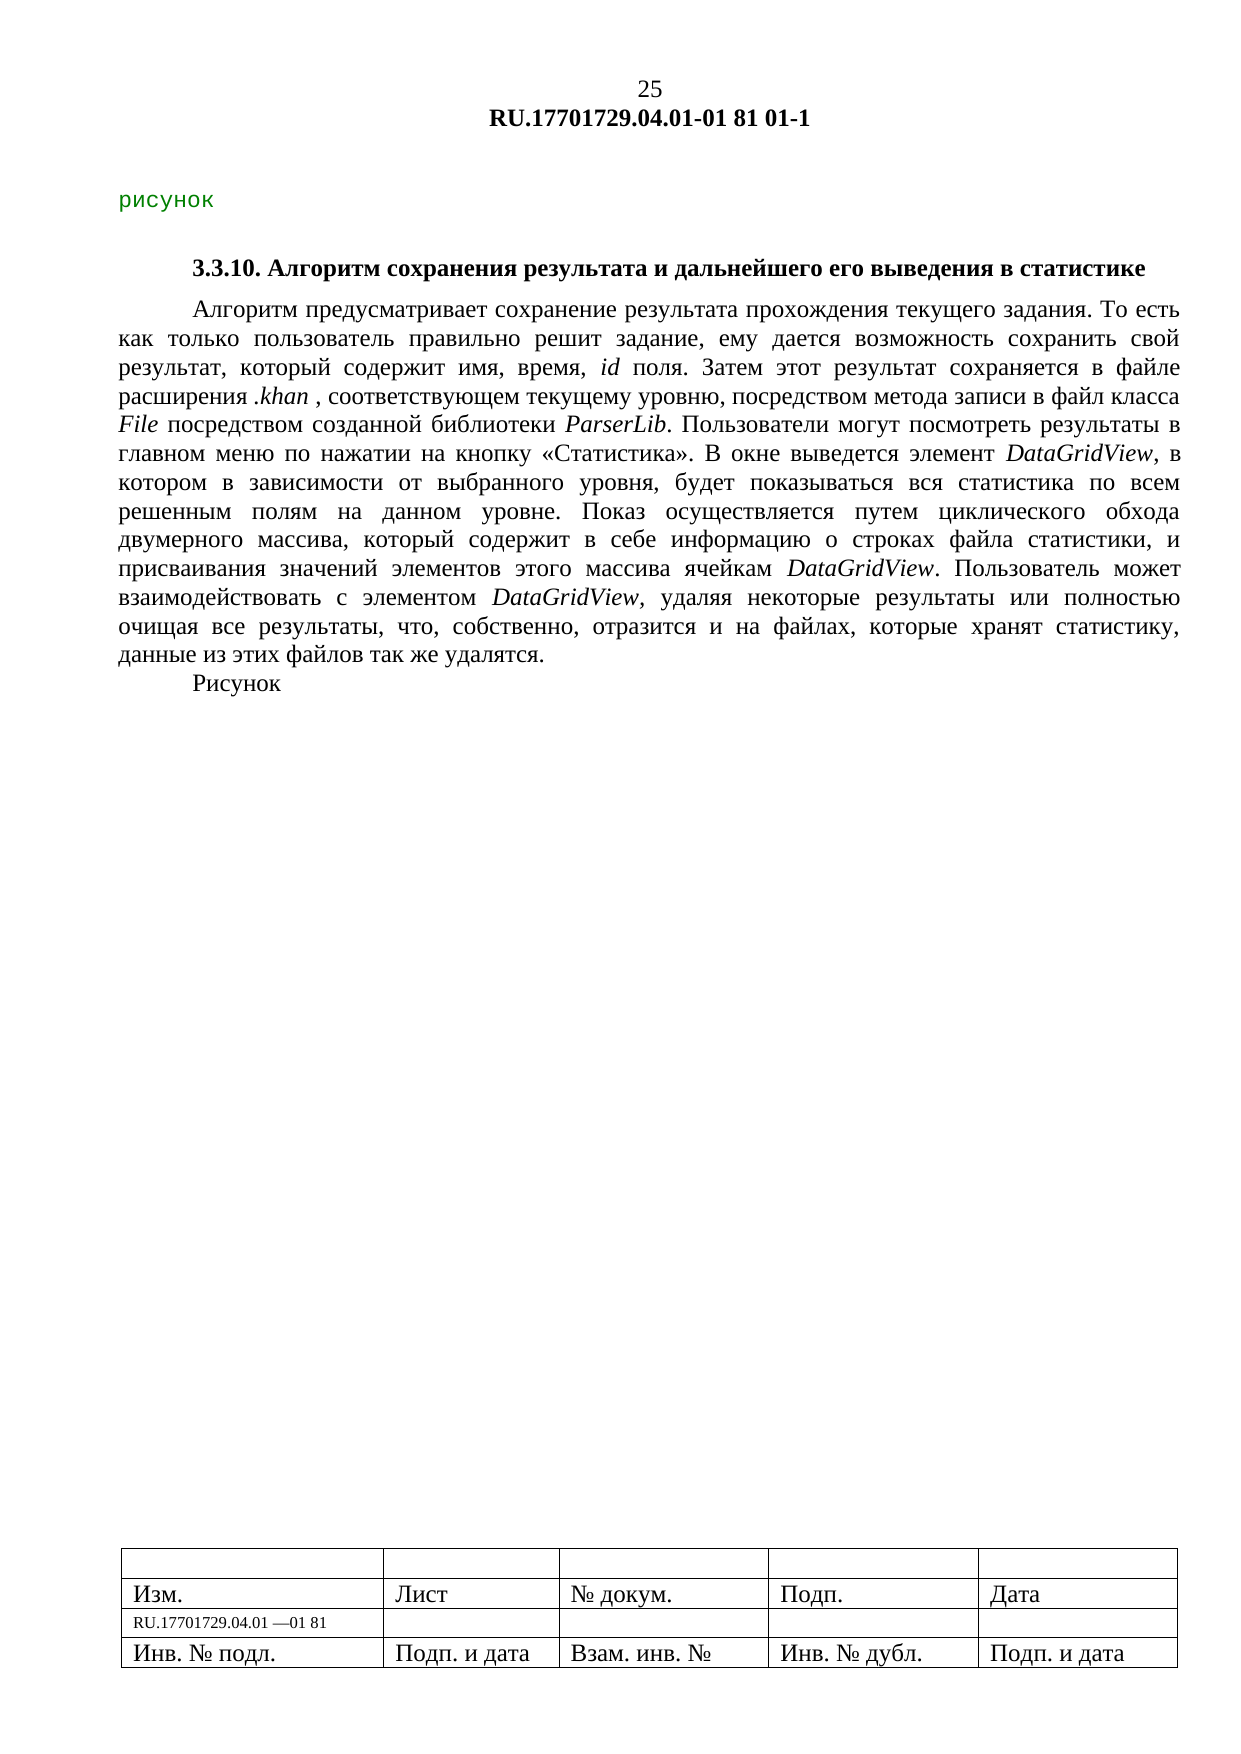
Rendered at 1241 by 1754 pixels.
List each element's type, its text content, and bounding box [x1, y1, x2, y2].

text Алгоритм предусматривает сохранение результата прохождения текущего задания. То есть как только пользователь правильно решит задание, ему дается возможность сохранить свой результат, который содержит имя, время, id поля. Затем этот результат сохраняется в файле расширения .khan , соответствующем текущему уровню, посредством метода записи в файл класса File посредством созданной библиотеки ParserLib. Пользователи могут посмотреть результаты в главном меню по нажатии на кнопку «Статистика». В окне выведется элемент DataGridView, в котором в зависимости от выбранного уровня, будет показываться вся статистика по всем решенным полям на данном уровне. Показ осуществляется путем циклического обхода двумерного массива, который содержит в себе информацию о строках файла статистики, и присваивания значений элементов этого массива ячейкам DataGridView. Пользователь может взаимодействовать с элементом DataGridView, удаляя некоторые результаты или полностью очищая все результаты, что, собственно, отразится и на файлах, которые хранят статистику, данные из этих файлов так же удалятся. [118, 294, 1181, 668]
subtitle Алгоритм сохранения результата и дальнейшего его выведения в статистике [192, 253, 1181, 282]
text рисунок [118, 189, 1181, 215]
text Рисунок [118, 668, 1181, 697]
